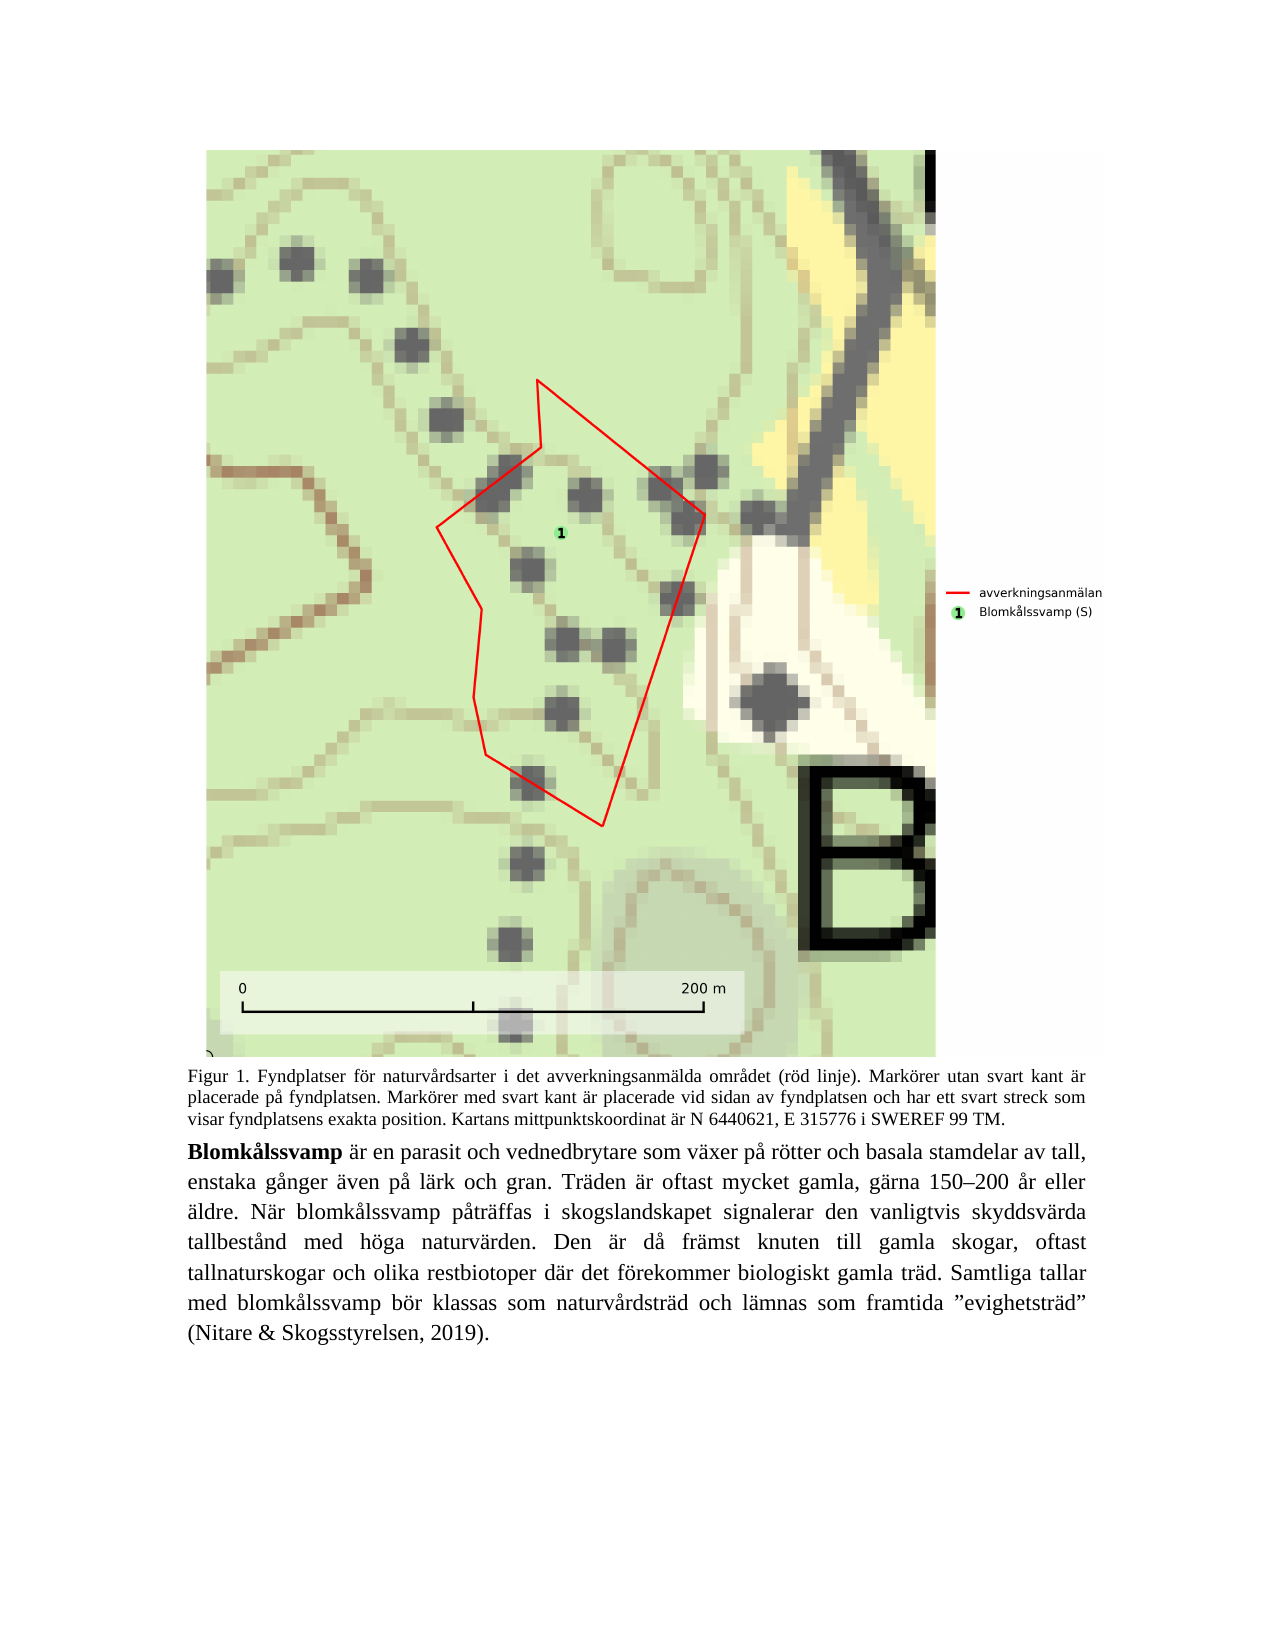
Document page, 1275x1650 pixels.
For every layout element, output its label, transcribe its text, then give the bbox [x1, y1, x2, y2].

text Blomkålssvamp är en parasit och vednedbrytare som växer på rötter och basala stamdelar av tall, enstaka gånger även på lärk och gran. Träden är oftast mycket gamla, gärna 150–200 år eller äldre. När blomkålssvamp påträffas i skogslandskapet signalerar den vanligtvis skyddsvärda tallbestånd med höga naturvärden. Den är då främst knuten till gamla skogar, oftast tallnaturskogar och olika restbiotoper där det förekommer biologiskt gamla träd. Samtliga tallar med blomkålssvamp bör klassas som naturvårdsträd och lämnas som framtida ”evighetsträd” (Nitare & Skogsstyrelsen, 2019). [187, 1138, 1087, 1345]
picture [206, 150, 1107, 1057]
text Figur 1. Fyndplatser för naturvårdsarter i det avverkningsanmälda området (röd linje). Markörer utan svart kant är placerade på fyndplatsen. Markörer med svart kant är placerade vid sidan av fyndplatsen och har ett svart streck som visar fyndplatsens exakta position. Kartans mittpunktskoordinat är N 6440621, E 315776 i SWEREF 99 TM. [187, 1065, 1087, 1129]
